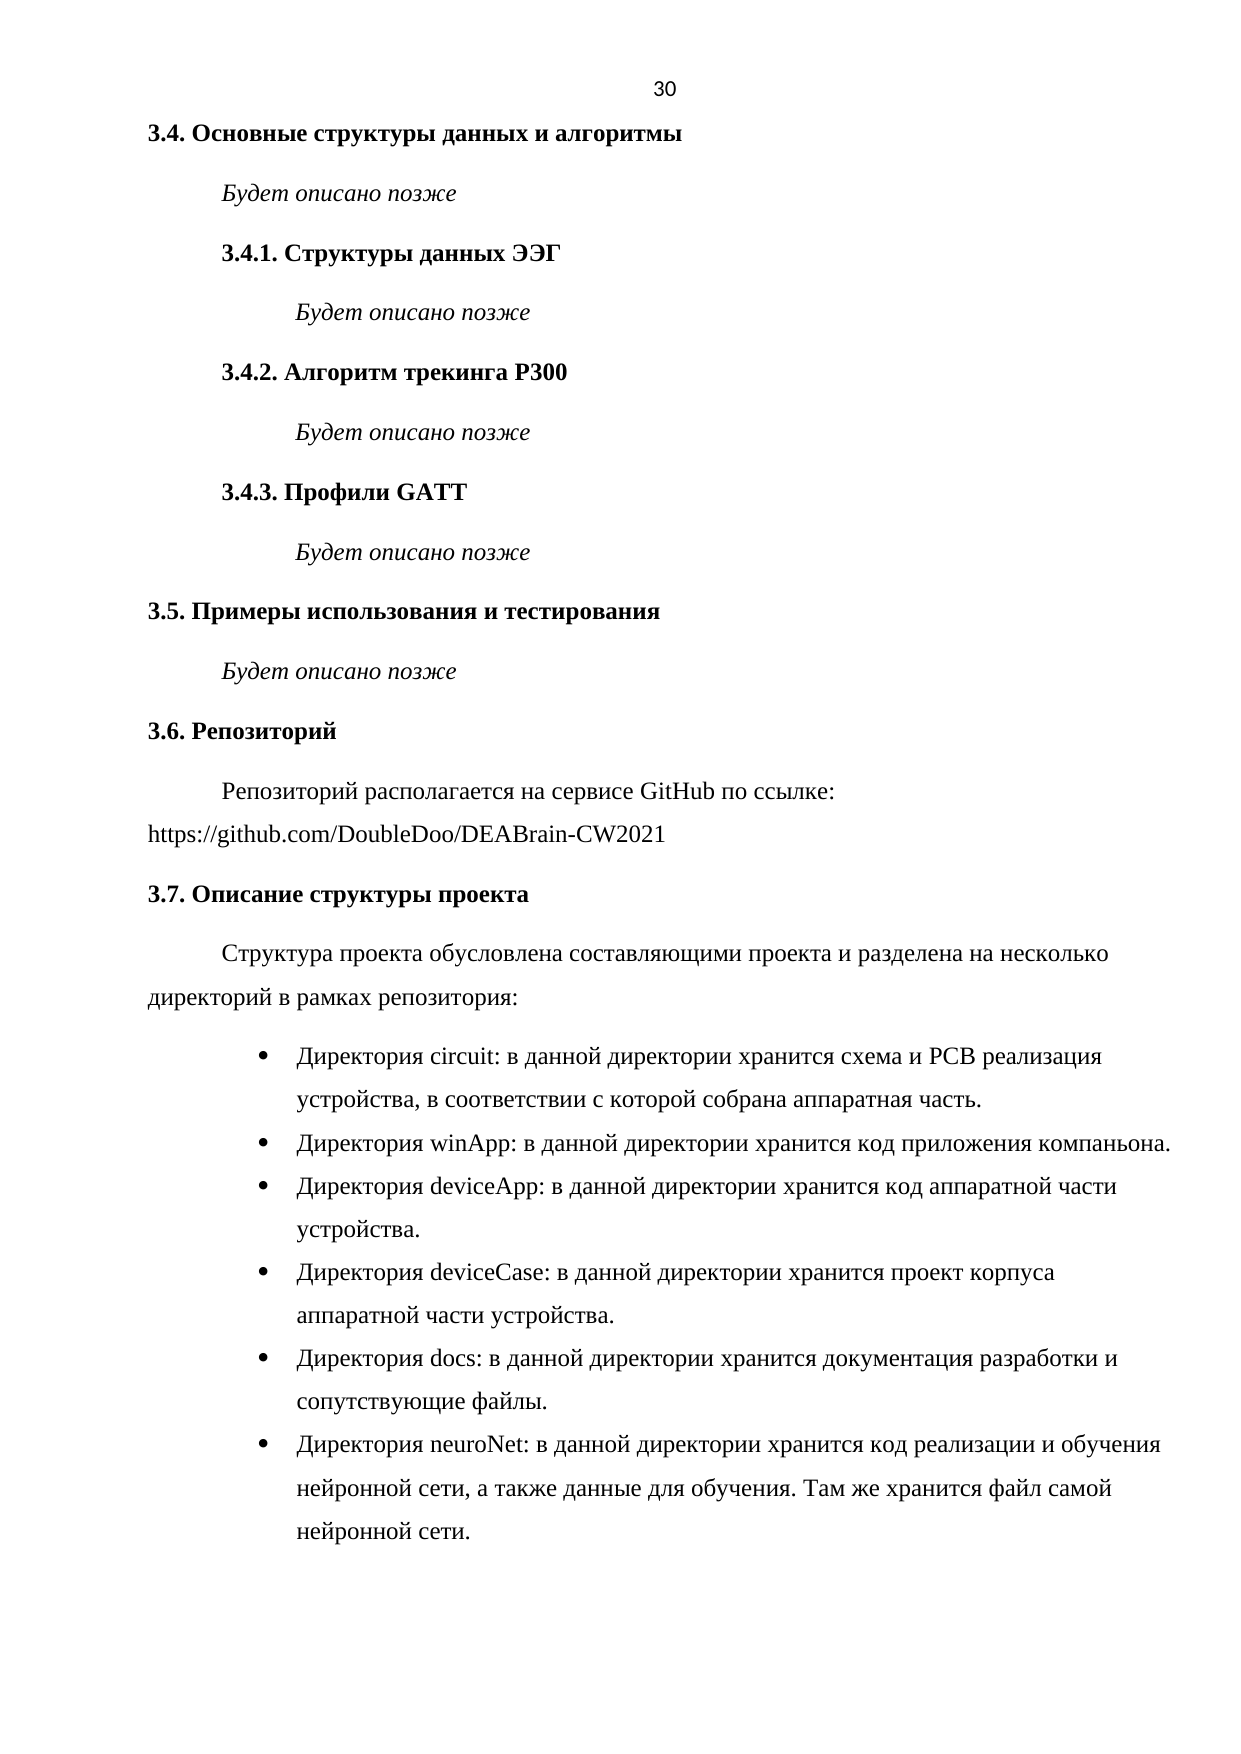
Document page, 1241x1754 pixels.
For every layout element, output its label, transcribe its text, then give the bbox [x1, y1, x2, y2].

list Директория circuit: в данной директории хранится схема и PCB реализация устройства, в соответствии с которой собрана аппаратная часть. [259, 1041, 1181, 1113]
text Структура проекта обусловлена составляющими проекта и разделена на несколько директорий в рамках репозитория: [148, 938, 1181, 1010]
text 3.4.1. Структуры данных ЭЭГ [148, 238, 1181, 266]
list Директория deviceCase: в данной директории хранится проект корпуса аппаратной части устройства. [259, 1257, 1181, 1329]
text Будет описано позже [221, 417, 1181, 446]
text Будет описано позже [148, 656, 1181, 685]
list Директория neuroNet: в данной директории хранится код реализации и обучения нейронной сети, а также данные для обучения. Там же хранится файл самой нейронной сети. [259, 1429, 1181, 1544]
text Будет описано позже [148, 178, 1181, 207]
text 3.4.2. Алгоритм трекинга P300 [148, 357, 1181, 386]
text Репозиторий располагается на сервисе GitHub по ссылке: https://github.com/DoubleDoo/DEABrain-CW2021 [148, 776, 1181, 848]
text 3.4.3. Профили GATT [148, 477, 1181, 506]
text 3.4. Основные структуры данных и алгоритмы [148, 118, 1181, 147]
text 3.7. Описание структуры проекта [148, 879, 1181, 907]
list Директория deviceApp: в данной директории хранится код аппаратной части устройства. [259, 1171, 1181, 1243]
list Директория docs: в данной директории хранится документация разработки и сопутствующие файлы. [259, 1343, 1181, 1415]
text Будет описано позже [148, 297, 1181, 326]
text Будет описано позже [221, 537, 1181, 565]
list Директория winApp: в данной директории хранится код приложения компаньона. [259, 1128, 1181, 1156]
text 3.5. Примеры использования и тестирования [148, 596, 1181, 625]
text 3.6. Репозиторий [148, 716, 1181, 745]
